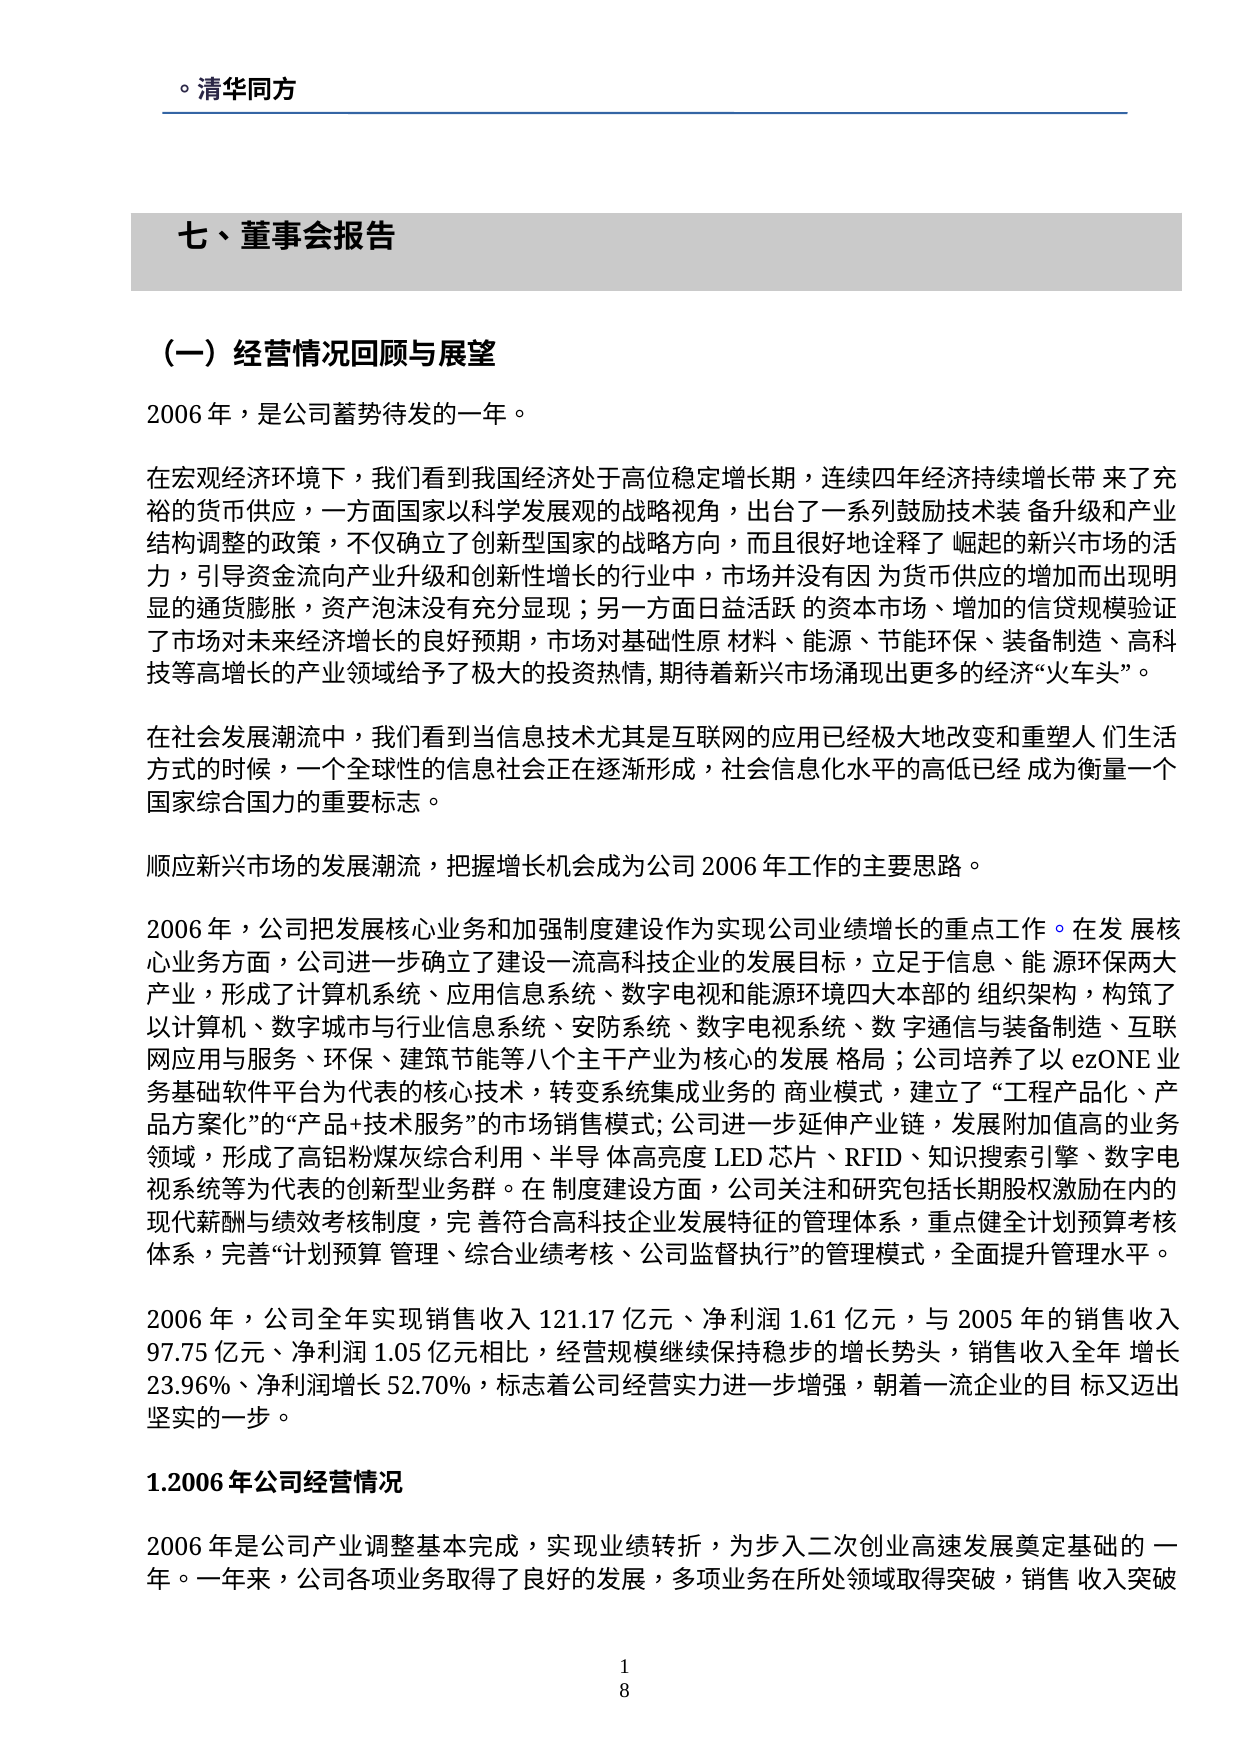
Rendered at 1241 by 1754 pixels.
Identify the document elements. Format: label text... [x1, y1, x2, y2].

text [146, 1529, 1181, 1596]
text 顺应新兴市场的发展潮流，把握增长机会成为公司2006年工作的主要思路。 [132, 849, 1181, 882]
text 在社会发展潮流中，我们看到当信息技术尤其是互联网的应用已经极大地改变和重塑人 们生活方式的时候，一个全球性的信息社会正在逐渐形成，社会信息化水平的高低已经 成为衡量一个国家综合国力的重要标志。 [146, 720, 1181, 818]
text 2006年，公司把发展核心业务和加强制度建设作为实现公司业绩增长的重点工作。在发 展核心业务方面，公司进一步确立了建设一流高科技企业的发展目标，立足于信息、能 源环保两大产业，形成了计算机系统、应用信息系统、数字电视和能源环境四大本部的 组织架构，构筑了以计算机、数字城市与行业信息系统、安防系统、数字电视系统、数 字通信与装备制造、互联网应用与服务、环保、建筑节能等八个主干产业为核心的发展 格局；公司培养了以ezONE业务基础软件平台为代表的核心技术，转变系统集成业务的 商业模式，建立了 “工程产品化、产品方案化”的“产品+技术服务”的市场销售模式; 公司进一步延伸产业链，发展附加值高的业务领域，形成了高铝粉煤灰综合利用、半导 体高亮度LED芯片、RFID、知识搜索引擎、数字电视系统等为代表的创新型业务群。在 制度建设方面，公司关注和研究包括长期股权激励在内的现代薪酬与绩效考核制度，完 善符合高科技企业发展特征的管理体系，重点健全计划预算考核体系，完善“计划预算 管理、综合业绩考核、公司监督执行”的管理模式，全面提升管理水平。 [146, 913, 1181, 1270]
text 1.2006年公司经营情况 [132, 1465, 1181, 1498]
text 2006年，是公司蓄势待发的一年。 [132, 398, 1181, 430]
text 2006年，公司全年实现销售收入121.17亿元、净利润1.61亿元，与2005年的销售收入 97.75亿元、净利润1.05亿元相比，经营规模继续保持稳步的增长势头，销售收入全年 增长23.96%、净利润增长52.70%，标志着公司经营实力进一步增强，朝着一流企业的目 标又迈出坚实的一步。 [146, 1302, 1181, 1434]
text 在宏观经济环境下，我们看到我国经济处于高位稳定增长期，连续四年经济持续增长带 来了充裕的货币供应，一方面国家以科学发展观的战略视角，出台了一系列鼓励技术装 备升级和产业结构调整的政策，不仅确立了创新型国家的战略方向，而且很好地诠释了 崛起的新兴市场的活力，引导资金流向产业升级和创新性增长的行业中，市场并没有因 为货币供应的增加而出现明显的通货膨胀，资产泡沫没有充分显现；另一方面日益活跃 的资本市场、增加的信贷规模验证了市场对未来经济增长的良好预期，市场对基础性原 材料、能源、节能环保、装备制造、高科技等高增长的产业领域给予了极大的投资热情, 期待着新兴市场涌现出更多的经济“火车头”。 [146, 462, 1181, 689]
text 七、董事会报告 [132, 214, 1181, 290]
text （一）经营情况回顾与展望 [132, 333, 1181, 373]
